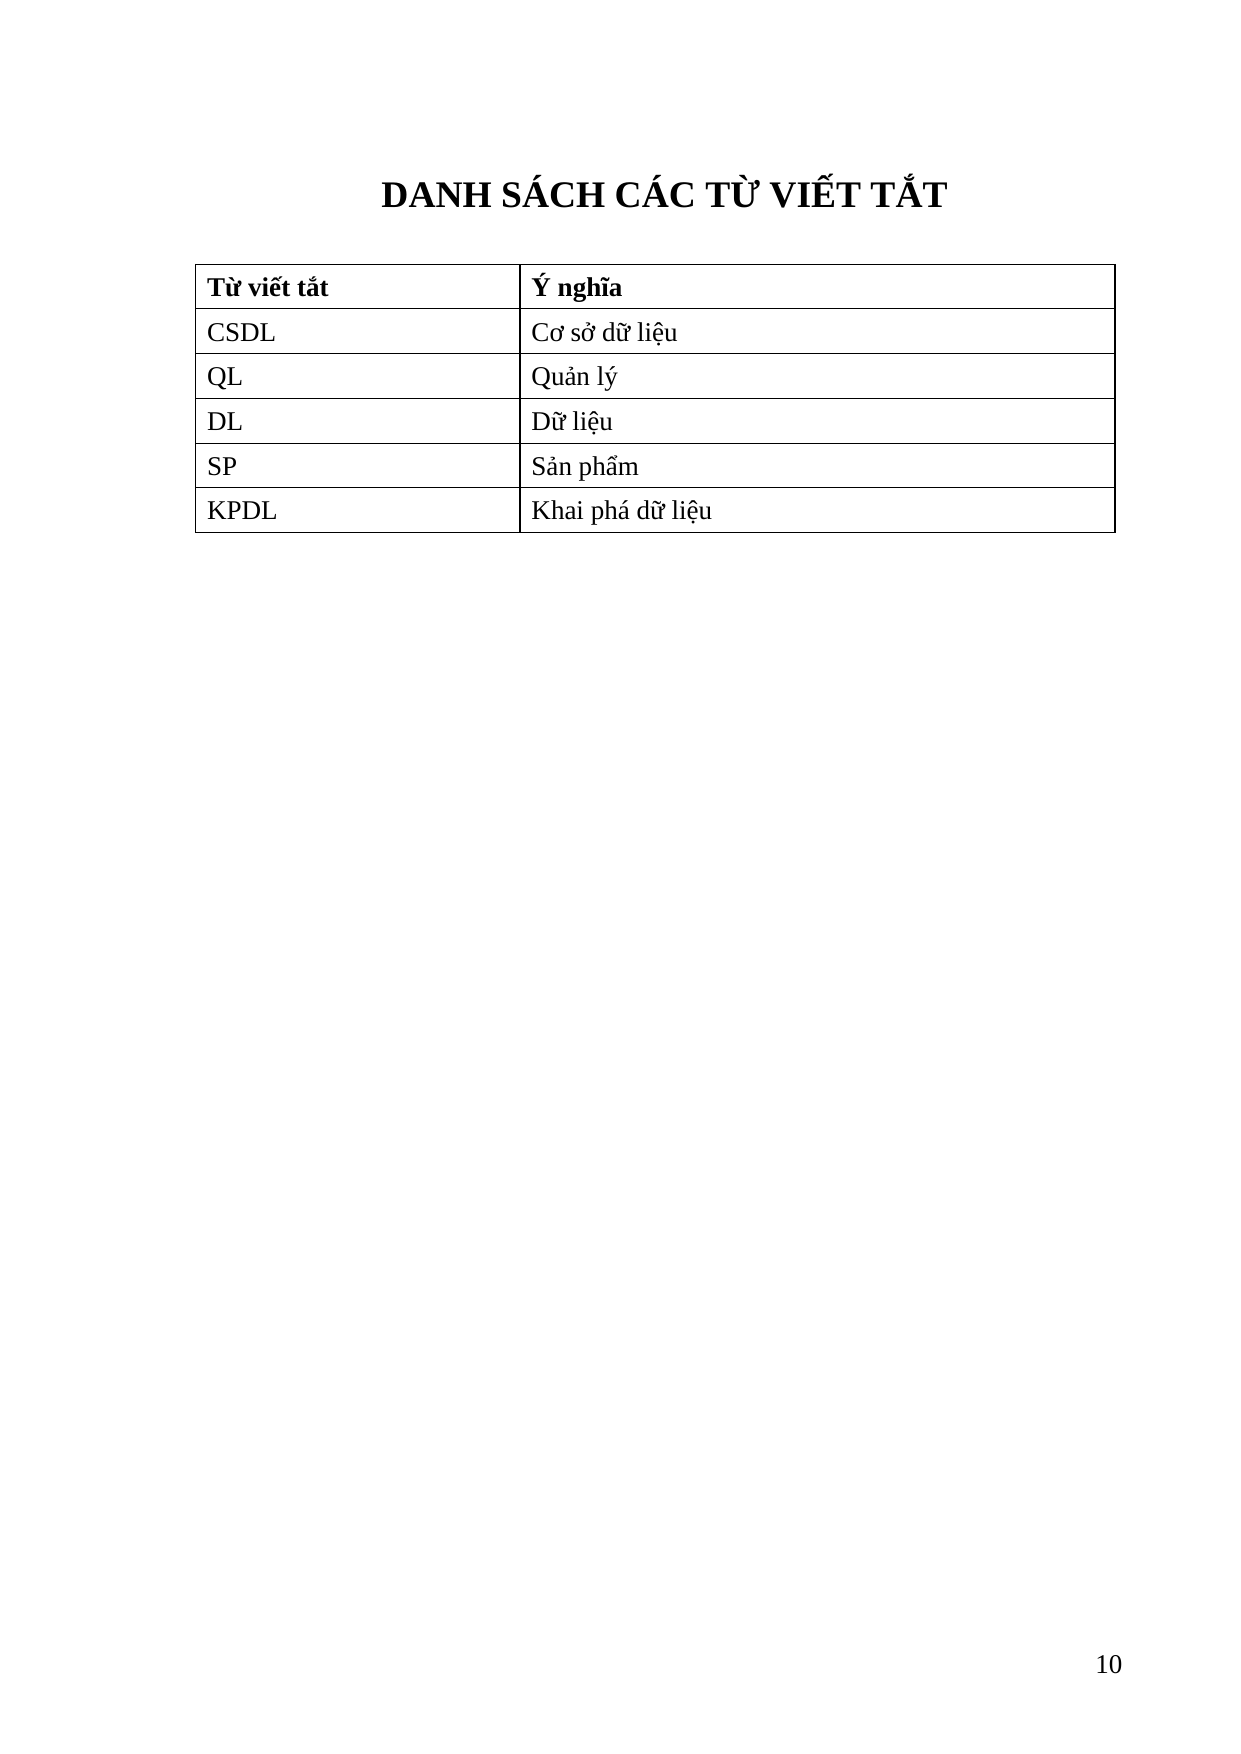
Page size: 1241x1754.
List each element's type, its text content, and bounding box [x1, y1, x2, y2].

table_header Ý nghĩa [521, 265, 1114, 308]
table_cell KPDL [196, 488, 519, 532]
table_cell Quản lý [521, 354, 1114, 398]
subtitle DANH SÁCH CÁC TỪ VIẾT TẮT [207, 173, 1122, 216]
table_cell Cơ sở dữ liệu [521, 309, 1114, 353]
table_cell Sản phẩm [521, 444, 1114, 487]
table_cell SP [196, 444, 519, 487]
table_cell Khai phá dữ liệu [521, 488, 1114, 532]
table_cell CSDL [196, 309, 519, 353]
table_cell Dữ liệu [521, 399, 1114, 442]
table_cell DL [196, 399, 519, 442]
table_header Từ viết tắt [196, 265, 519, 308]
table_cell QL [196, 354, 519, 398]
